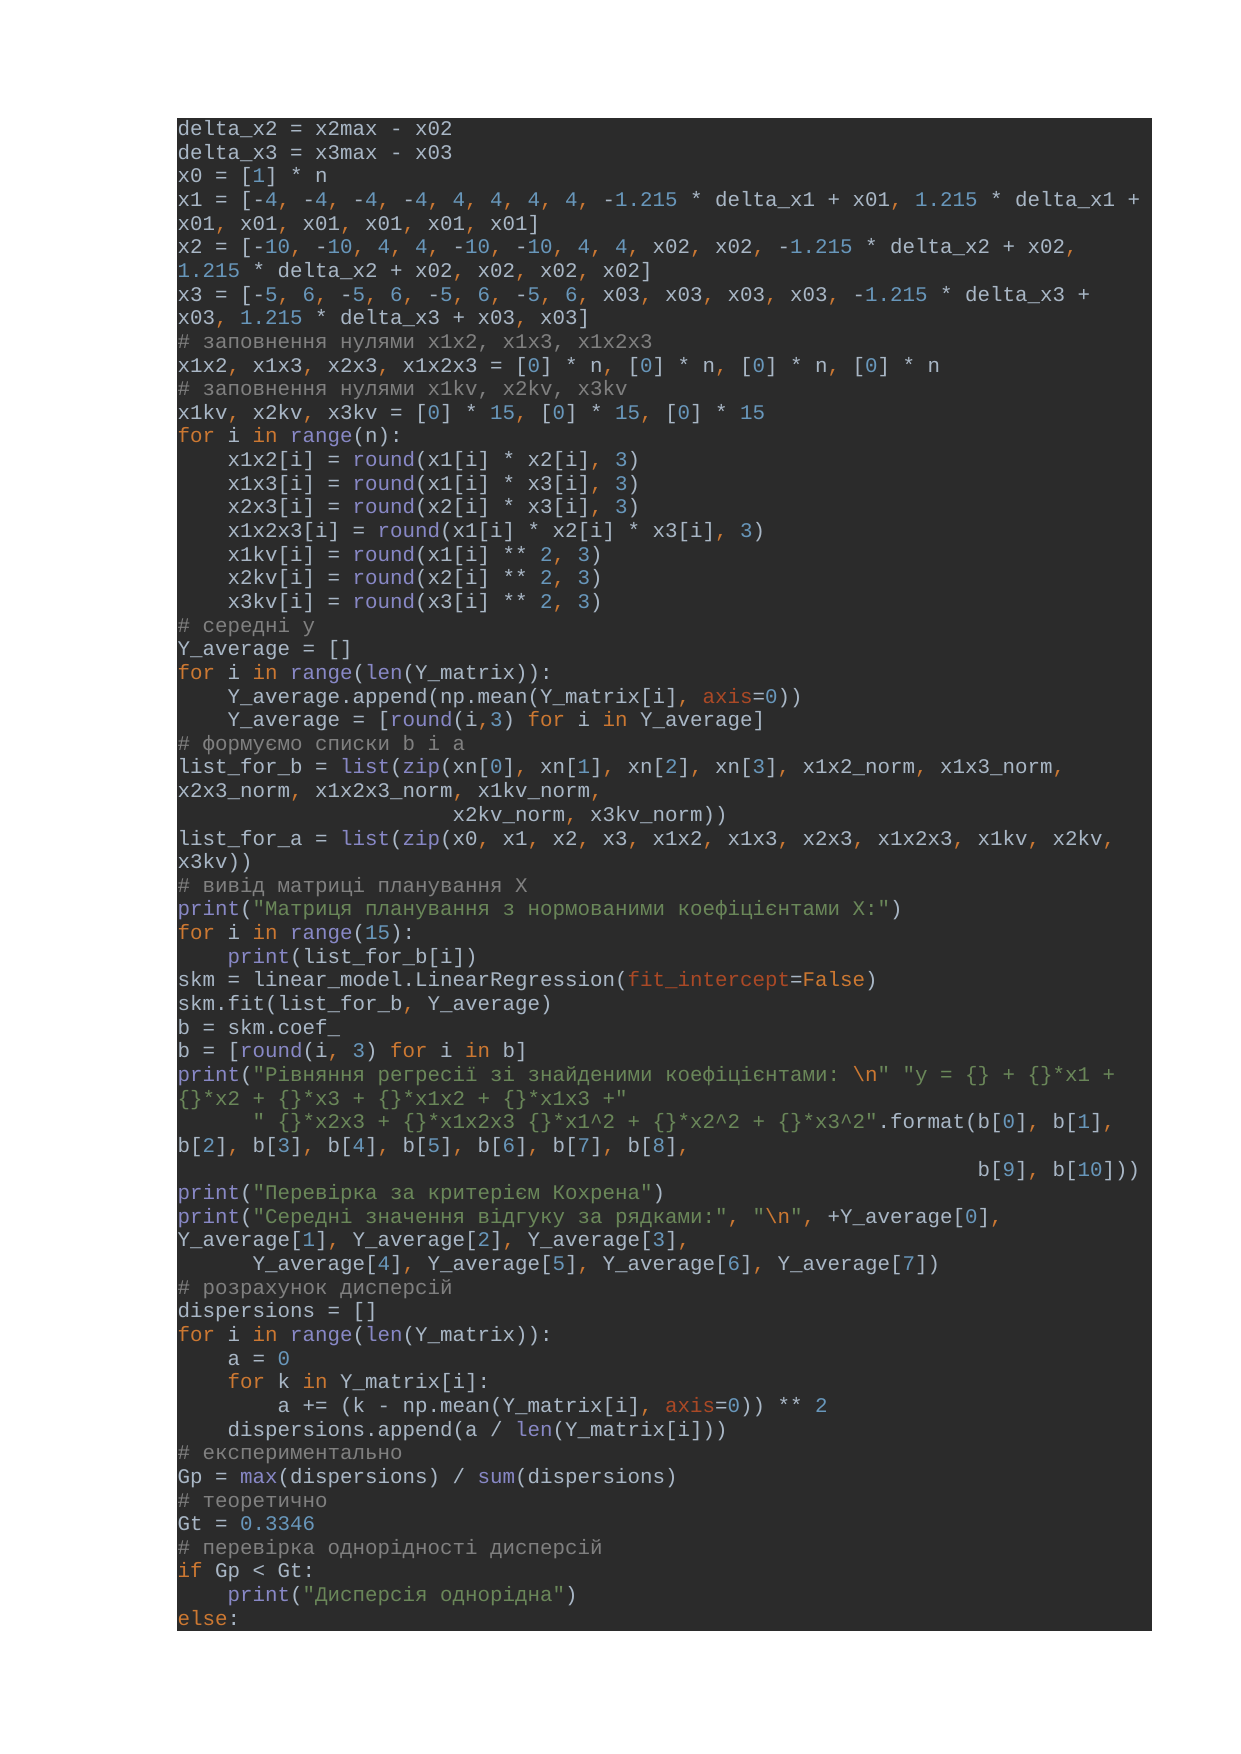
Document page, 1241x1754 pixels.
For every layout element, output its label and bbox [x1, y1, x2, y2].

text [177, 118, 1152, 1631]
